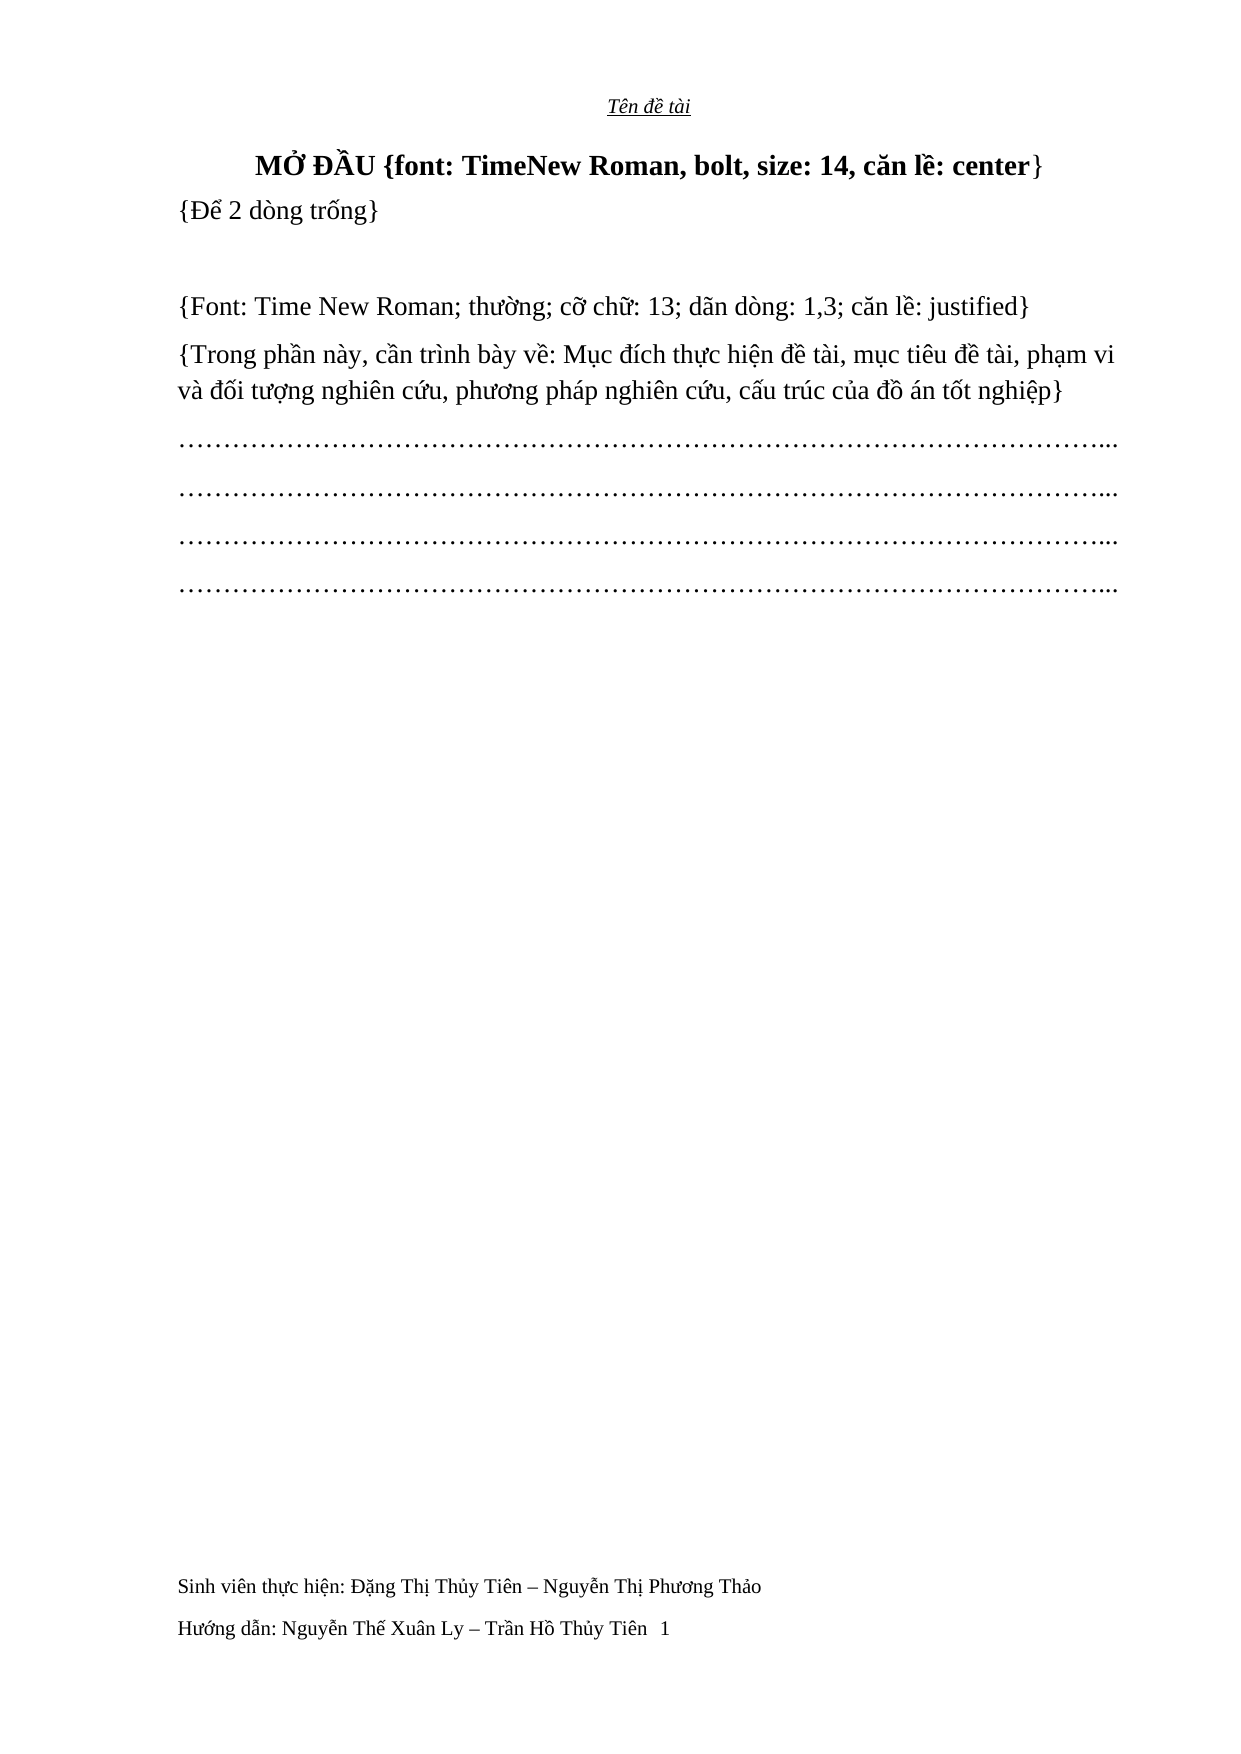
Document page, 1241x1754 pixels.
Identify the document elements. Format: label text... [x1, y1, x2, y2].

text …………………………………………………………………………………………... [177, 519, 1122, 550]
text …………………………………………………………………………………………... [177, 567, 1122, 598]
text MỞ ĐẦU {font: TimeNew Roman, bolt, size: 14, căn lề: center} [177, 148, 1122, 181]
text {Để 2 dòng trống} [177, 194, 1122, 225]
text …………………………………………………………………………………………... [177, 471, 1122, 502]
text {Font: Time New Roman; thường; cỡ chữ: 13; dãn dòng: 1,3; căn lề: justified} [177, 290, 1122, 321]
text …………………………………………………………………………………………... [177, 422, 1122, 453]
text {Trong phần này, cần trình bày về: Mục đích thực hiện đề tài, mục tiêu đề tài, phạm vi và đối tượng nghiên cứu, phương pháp nghiên cứu, cấu trúc của đồ án tốt nghiệp} [177, 338, 1122, 405]
